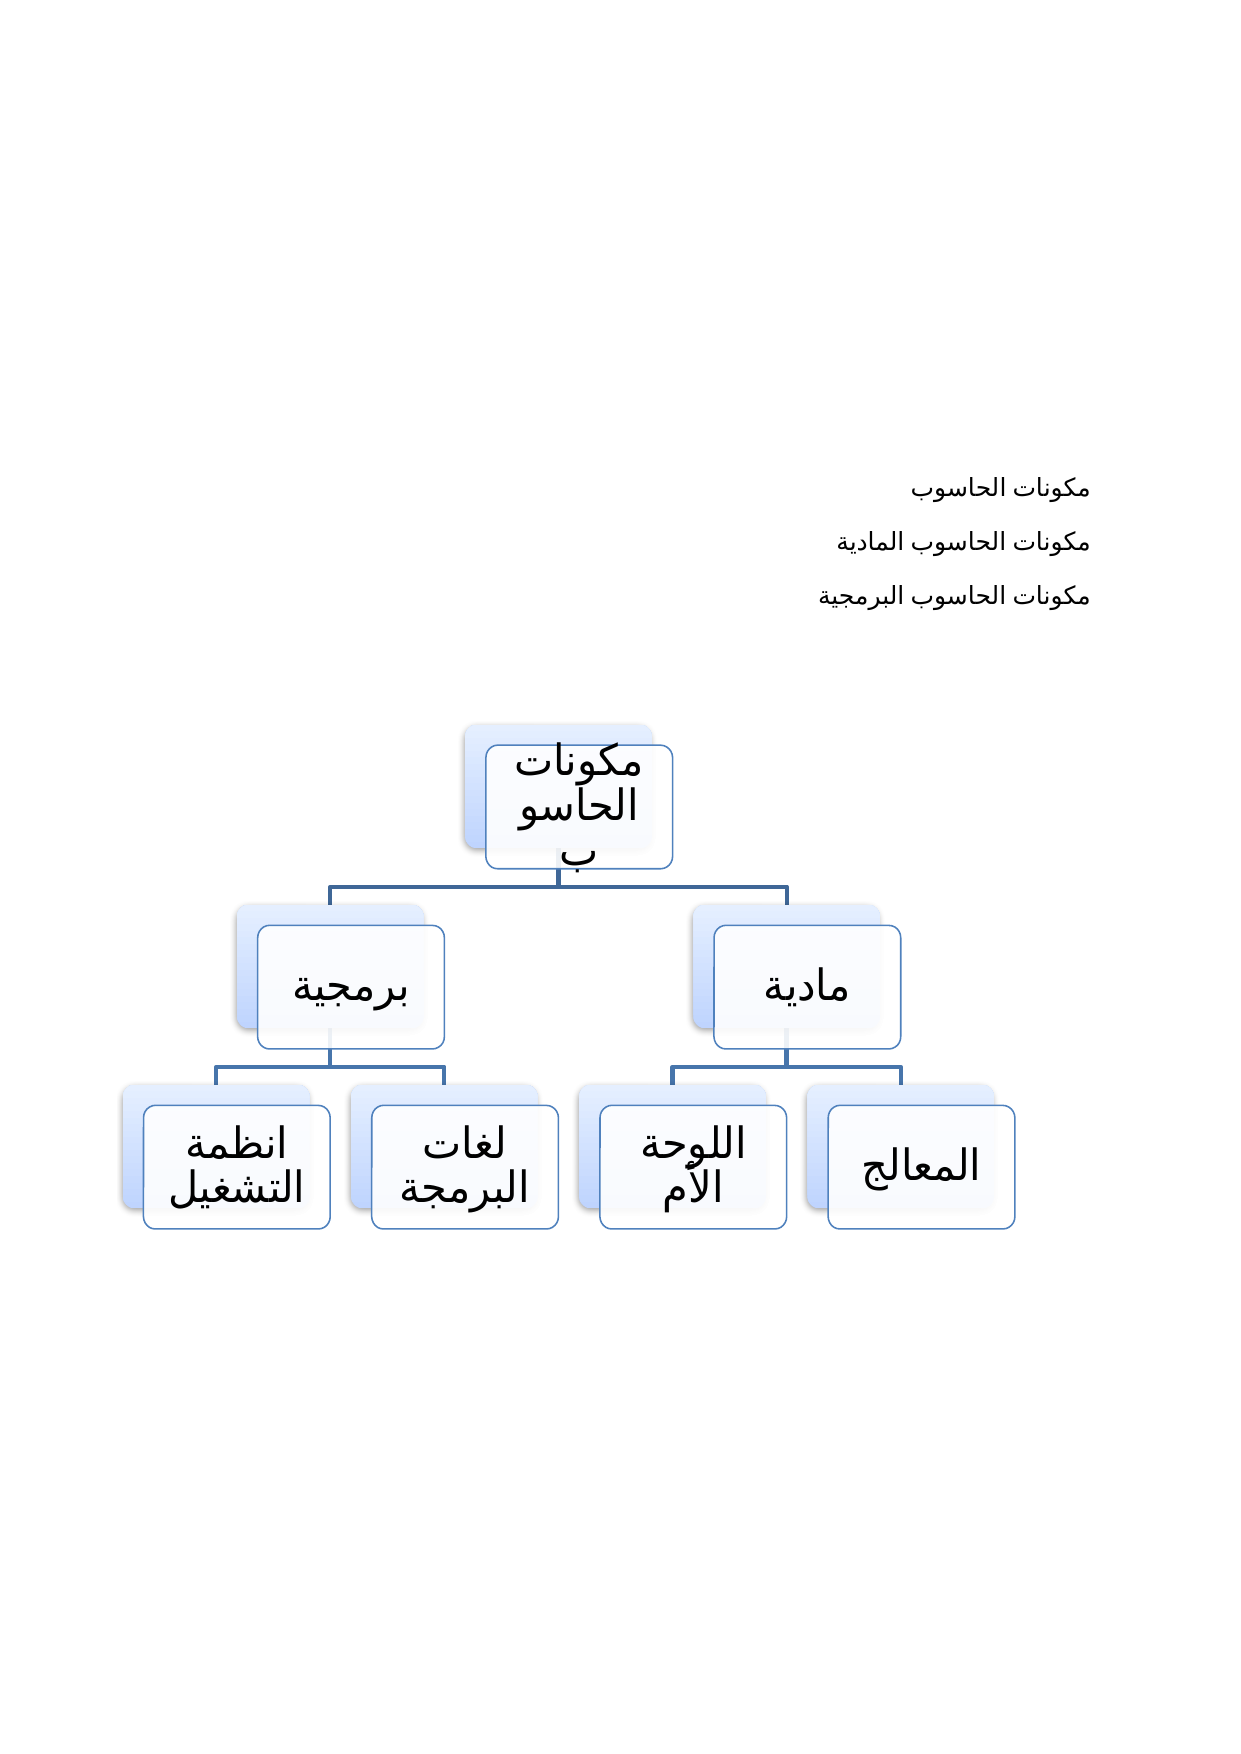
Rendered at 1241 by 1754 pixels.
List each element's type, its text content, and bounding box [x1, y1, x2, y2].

text مكونات الحاسوب [150, 473, 1090, 502]
text مكونات الحاسوب البرمجية [150, 581, 1090, 609]
text مكونات الحاسوب المادية [150, 527, 1090, 556]
